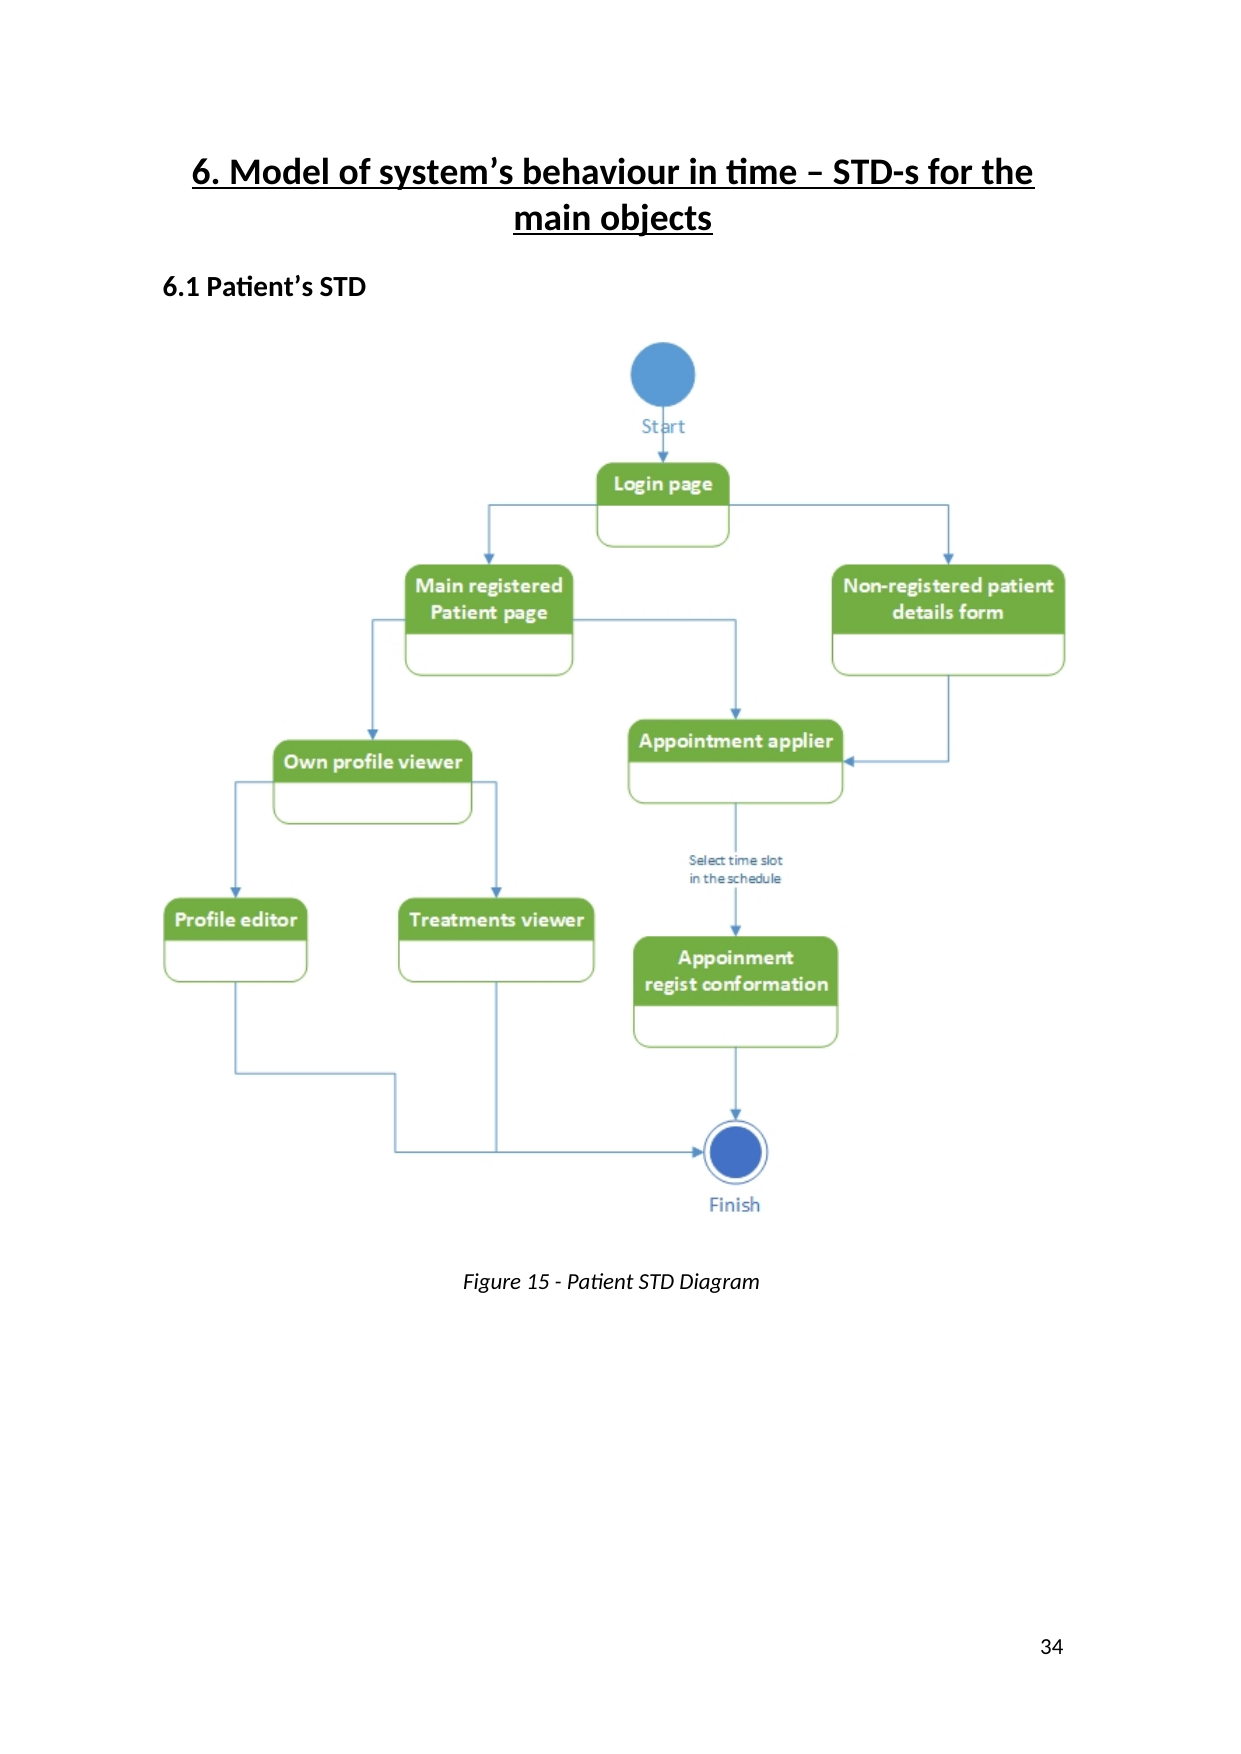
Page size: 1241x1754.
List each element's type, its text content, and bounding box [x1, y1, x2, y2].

subtitle 6.1 Patient’s STD [162, 268, 1063, 304]
subtitle 6. Model of system’s behaviour in time – STD-s for the main objects [162, 148, 1063, 239]
subtitle Figure 15 - Patient STD Diagram [162, 1267, 1063, 1296]
picture [162, 341, 1067, 1230]
